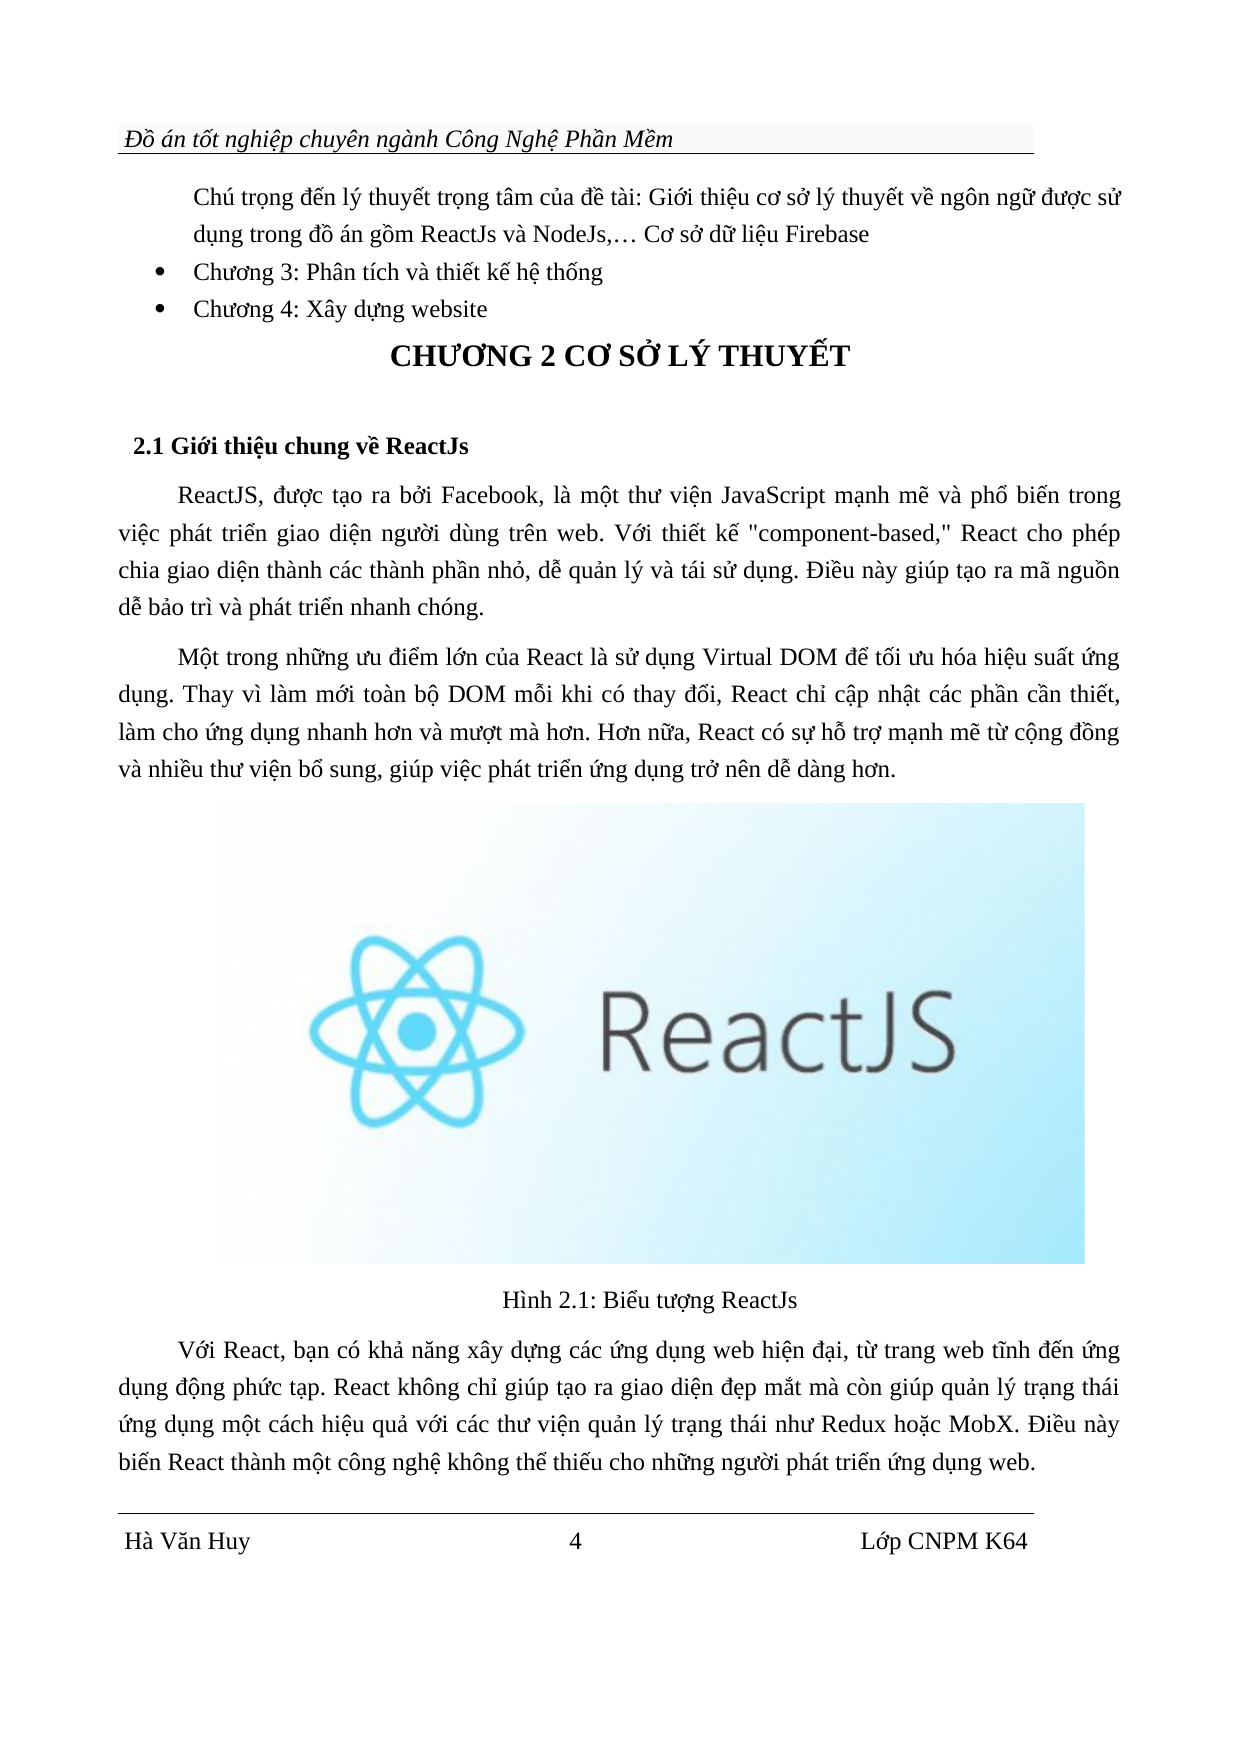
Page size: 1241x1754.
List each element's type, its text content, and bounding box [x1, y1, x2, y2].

text Một trong những ưu điểm lớn của React là sử dụng Virtual DOM để tối ưu hóa hiệu suất ứng dụng. Thay vì làm mới toàn bộ DOM mỗi khi có thay đổi, React chỉ cập nhật các phần cần thiết, làm cho ứng dụng nhanh hơn và mượt mà hơn. Hơn nữa, React có sự hỗ trợ mạnh mẽ từ cộng đồng và nhiều thư viện bổ sung, giúp việc phát triển ứng dụng trở nên dễ dàng hơn. [118, 642, 1122, 783]
text ReactJS, được tạo ra bởi Facebook, là một thư viện JavaScript mạnh mẽ và phổ biến trong việc phát triển giao diện người dùng trên web. Với thiết kế "component-based," React cho phép chia giao diện thành các thành phần nhỏ, dễ quản lý và tái sử dụng. Điều này giúp tạo ra mã nguồn dễ bảo trì và phát triển nhanh chóng. [118, 481, 1122, 621]
text Hình 2.1: Biểu tượng ReactJs [118, 1285, 1122, 1314]
picture [214, 803, 1085, 1264]
subtitle CHƯƠNG 2 Cơ SỞ LÝ THUYẾT [118, 338, 1122, 373]
list Chương 3: Phân tích và thiết kế hệ thống [156, 257, 1122, 286]
list Chương 4: Xây dựng website [156, 294, 1122, 323]
list Chú trọng đến lý thuyết trọng tâm của đề tài: Giới thiệu cơ sở lý thuyết về ngôn ngữ được sử dụng trong đồ án gồm ReactJs và NodeJs,… Cơ sở dữ liệu Firebase [193, 182, 1122, 248]
text Với React, bạn có khả năng xây dựng các ứng dụng web hiện đại, từ trang web tĩnh đến ứng dụng động phức tạp. React không chỉ giúp tạo ra giao diện đẹp mắt mà còn giúp quản lý trạng thái ứng dụng một cách hiệu quả với các thư viện quản lý trạng thái như Redux hoặc MobX. Điều này biến React thành một công nghệ không thể thiếu cho những người phát triển ứng dụng web. [118, 1335, 1122, 1475]
subtitle 2.1 Giới thiệu chung về ReactJs [133, 431, 1122, 459]
